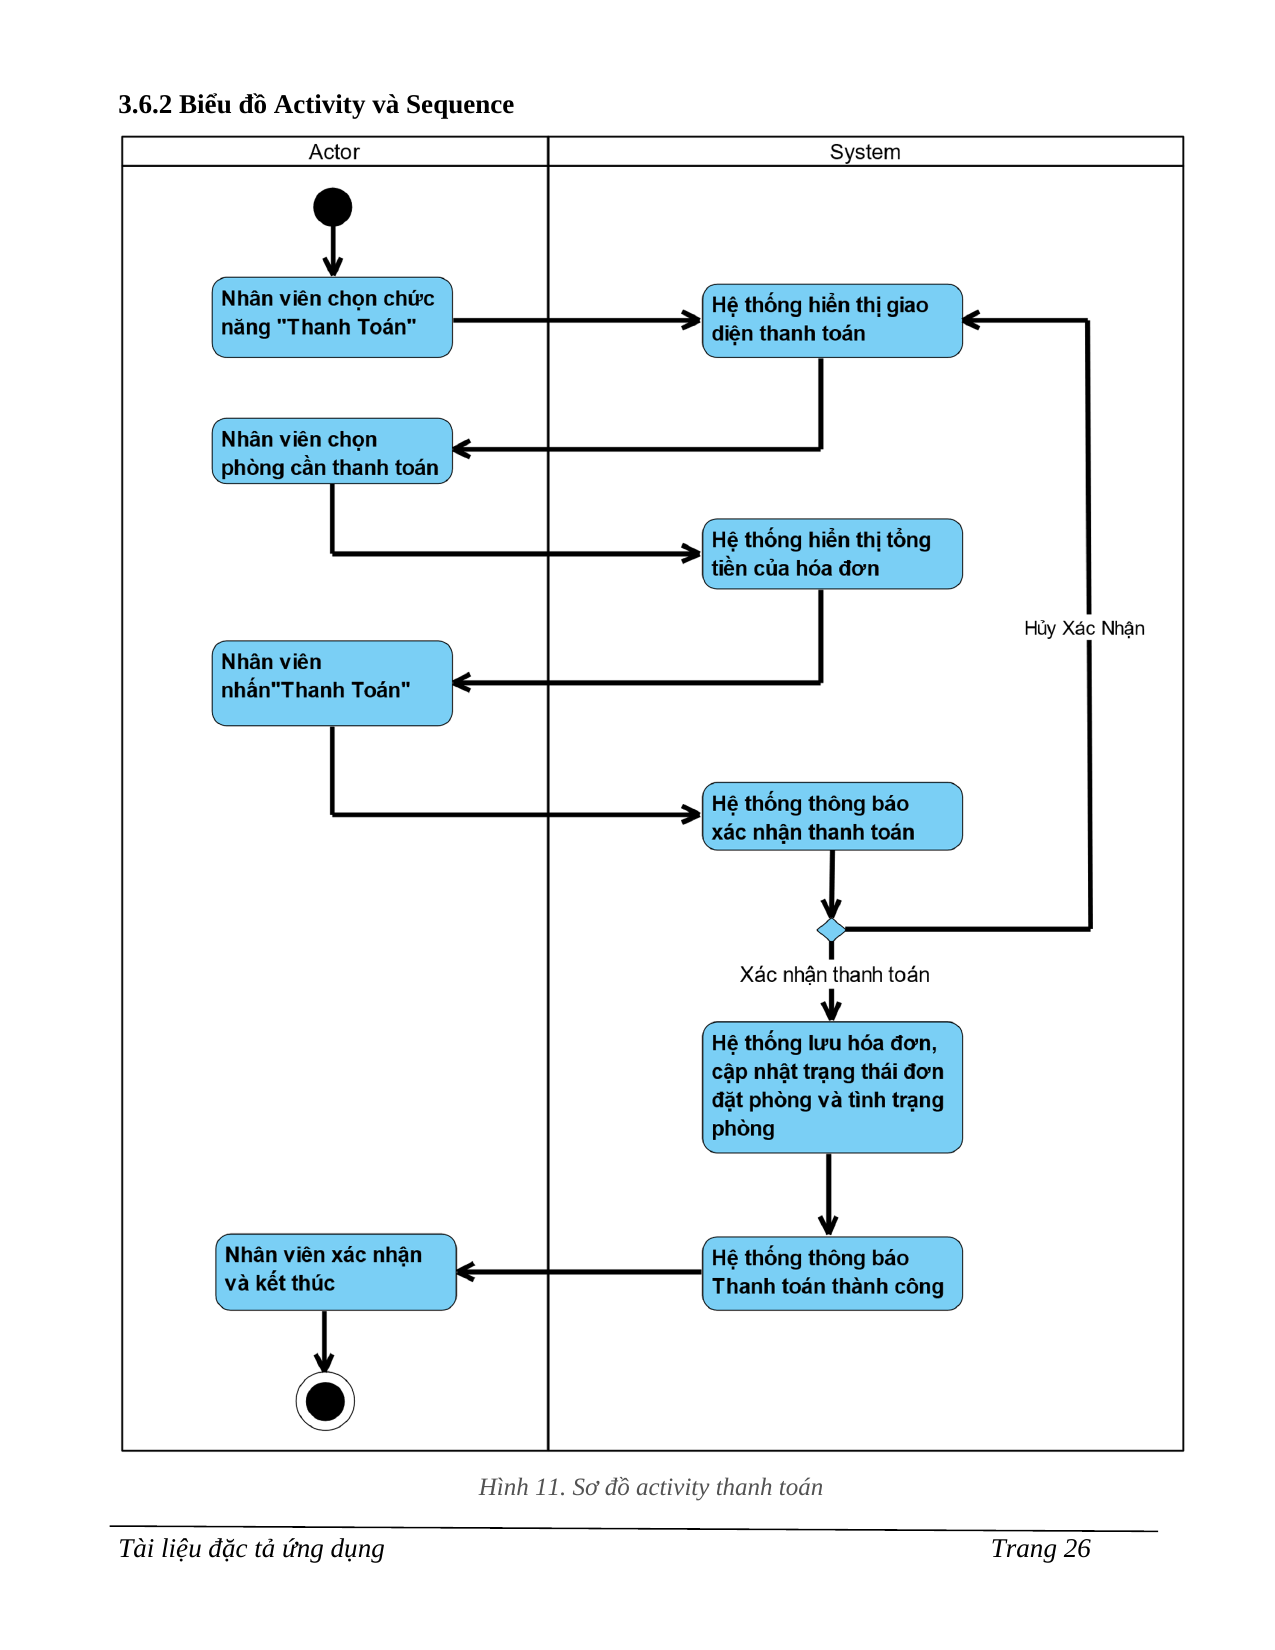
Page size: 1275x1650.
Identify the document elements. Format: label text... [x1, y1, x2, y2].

picture [118, 132, 1187, 1454]
subtitle 3.6.2 Biểu đồ Activity và Sequence [118, 89, 1186, 120]
list Hình 11. Sơ đồ activity thanh toán [118, 1472, 1186, 1501]
